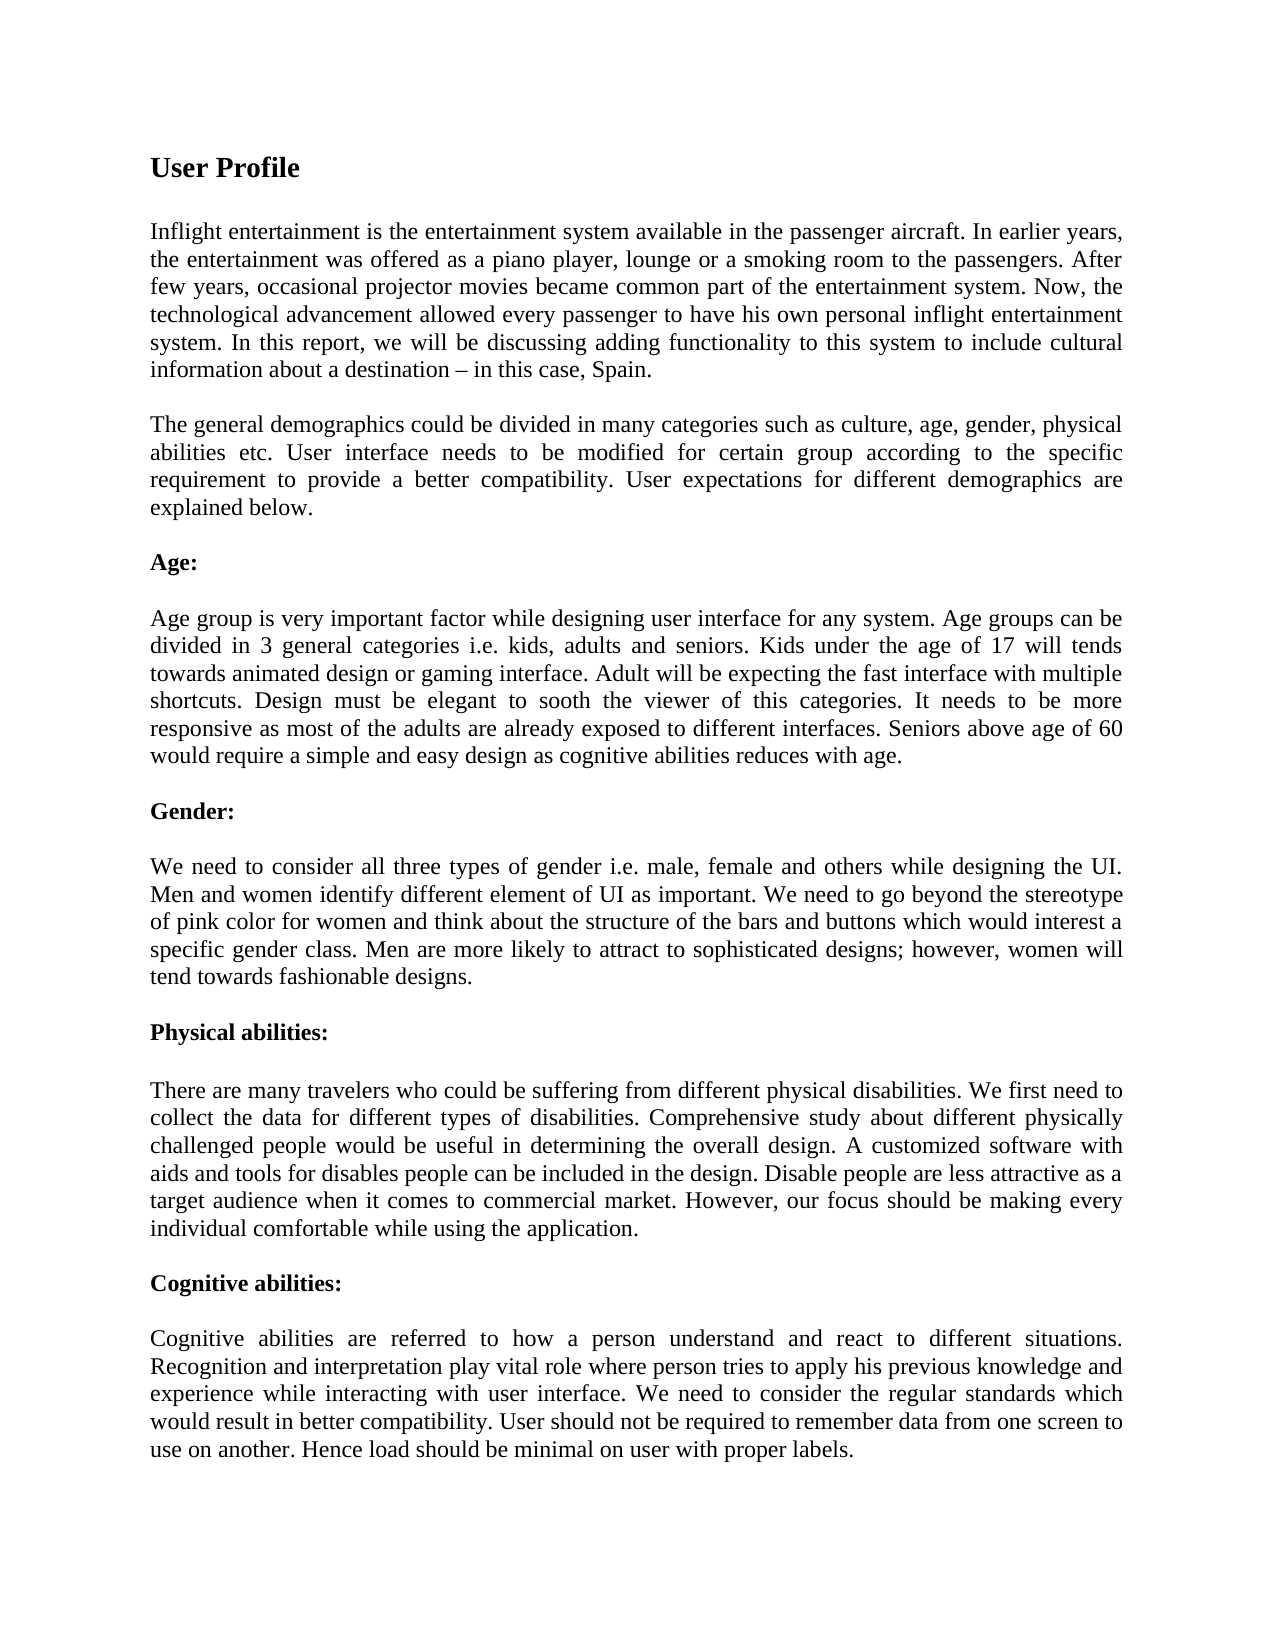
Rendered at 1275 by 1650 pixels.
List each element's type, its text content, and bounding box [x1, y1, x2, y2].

text Age group is very important factor while designing user interface for any system. Age groups can be divided in 3 general categories i.e. kids, adults and seniors. Kids under the age of 17 will tends towards animated design or gaming interface. Adult will be expecting the fast interface with multiple shortcuts. Design must be elegant to sooth the viewer of this categories. It needs to be more responsive as most of the adults are already exposed to different interfaces. Seniors above age of 60 would require a simple and easy design as cognitive abilities reduces with age. [150, 603, 1125, 769]
text The general demographics could be divided in many categories such as culture, age, gender, physical abilities etc. User interface needs to be modified for certain group according to the specific requirement to provide a better compatibility. User expectations for different demographics are explained below. [150, 410, 1125, 521]
text Cognitive abilities: [150, 1269, 1125, 1297]
text There are many travelers who could be suffering from different physical disabilities. We first need to collect the data for different types of disabilities. Comprehensive study about different physically challenged people would be useful in determining the overall design. A customized software with aids and tools for disables people can be included in the design. Disable people are less attractive as a target audience when it comes to commercial market. However, our focus should be making every individual comfortable while using the application. [150, 1076, 1125, 1241]
text User Profile [150, 150, 1125, 183]
text Cognitive abilities are referred to how a person understand and react to different situations. Recognition and interpretation play vital role where person tries to apply his previous knowledge and experience while interacting with user interface. We need to consider the regular standards which would result in better compatibility. User should not be required to remember data from one screen to use on another. Hence load should be minimal on user with proper labels. [150, 1324, 1125, 1462]
text We need to consider all three types of gender i.e. male, female and others while designing the UI. Men and women identify different element of UI as important. We need to go beyond the stereotype of pink color for women and think about the structure of the bars and buttons which would interest a specific gender class. Men are more likely to attract to sophisticated designs; however, women will tend towards fashionable designs. [150, 852, 1125, 990]
text Age: [150, 548, 1125, 576]
text Inflight entertainment is the entertainment system available in the passenger aircraft. In earlier years, the entertainment was offered as a piano player, lounge or a smoking room to the passengers. After few years, occasional projector movies became common part of the entertainment system. Now, the technological advancement allowed every passenger to have his own personal inflight entertainment system. In this report, we will be discussing adding functionality to this system to include cultural information about a destination – in this case, Spain. [150, 217, 1125, 383]
text Physical abilities: [150, 1018, 1125, 1045]
text Gender: [150, 797, 1125, 824]
